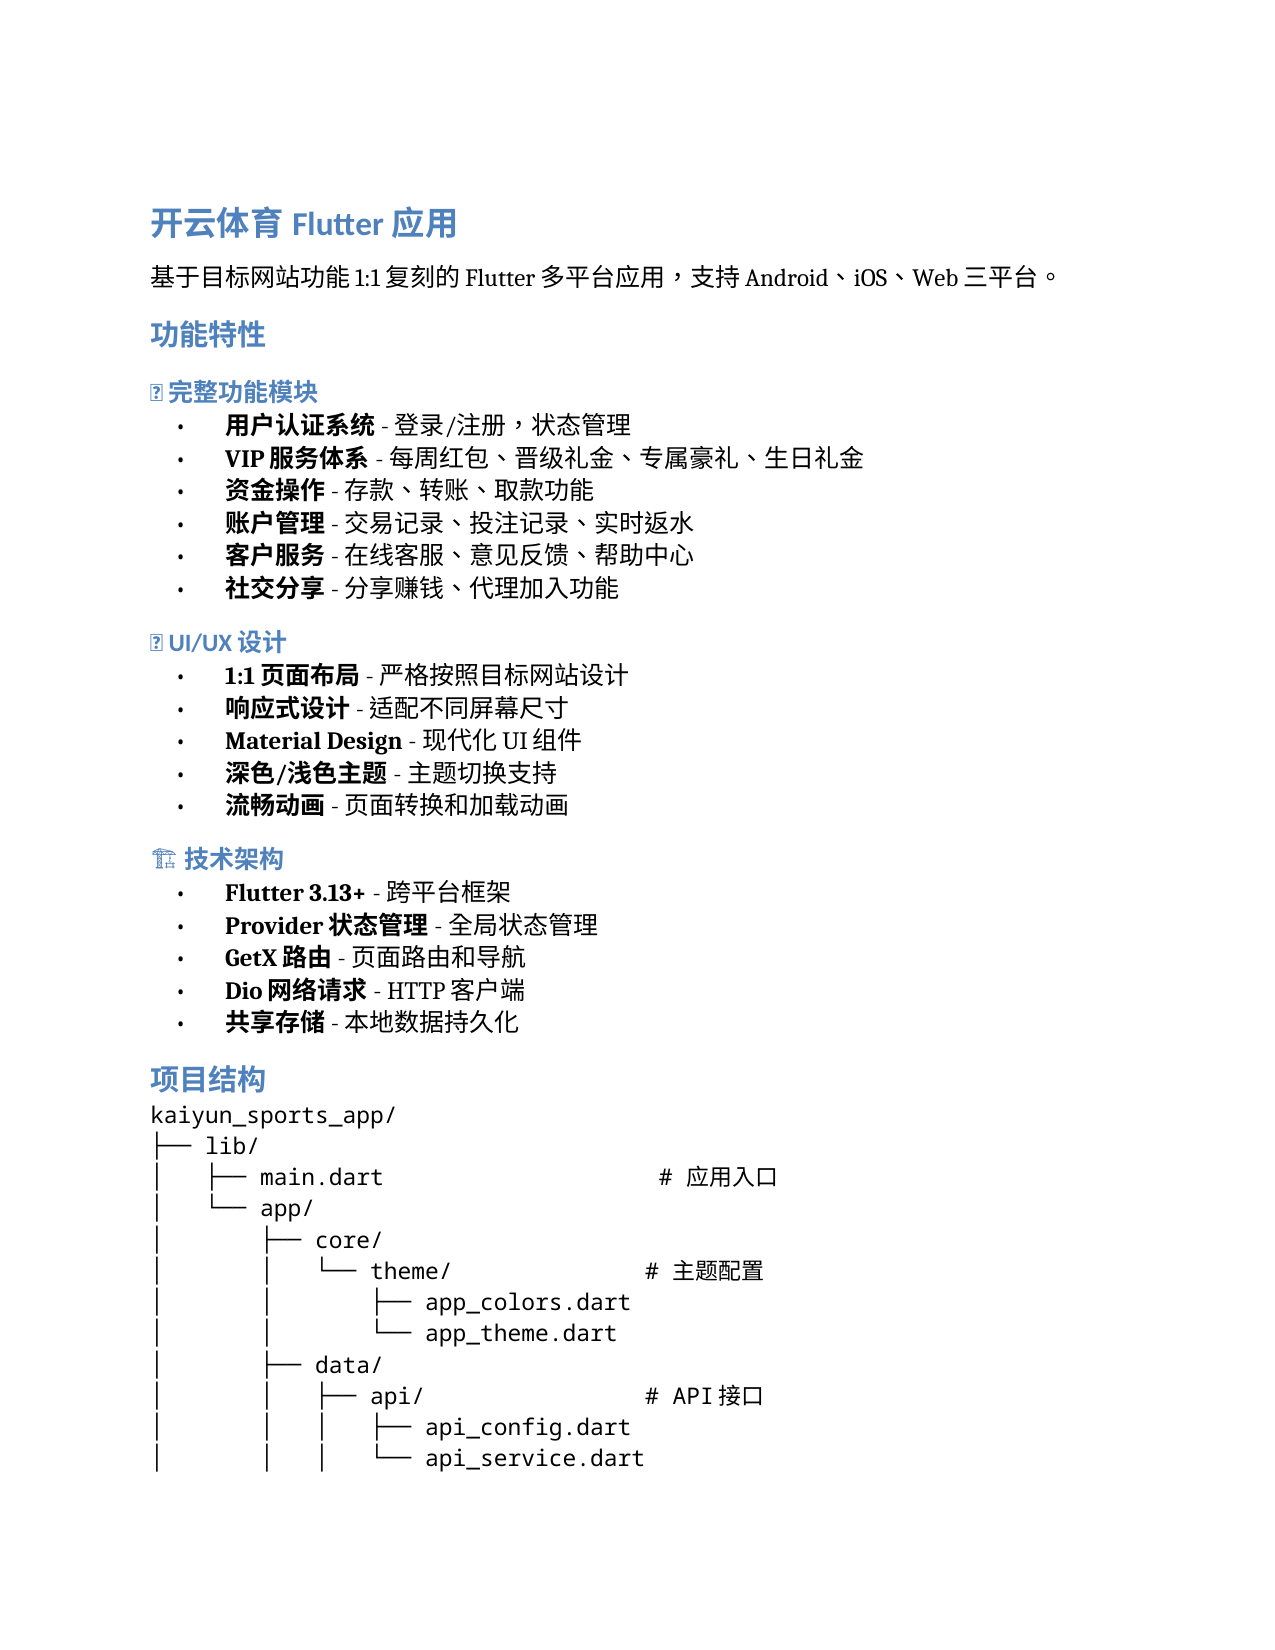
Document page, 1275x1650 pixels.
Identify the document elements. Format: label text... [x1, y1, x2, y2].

list Provider状态管理 - 全局状态管理 [175, 912, 1125, 941]
list 用户认证系统 - 登录/注册，状态管理 [175, 412, 1125, 441]
list GetX路由 - 页面路由和导航 [175, 944, 1125, 973]
list Dio网络请求 - HTTP客户端 [175, 977, 1125, 1006]
list Flutter 3.13+ - 跨平台框架 [175, 879, 1125, 908]
list 社交分享 - 分享赚钱、代理加入功能 [175, 574, 1125, 603]
list 流畅动画 - 页面转换和加载动画 [175, 792, 1125, 821]
subtitle 功能特性 [150, 314, 1125, 353]
text 基于目标网站功能1:1复刻的Flutter多平台应用，支持Android、iOS、Web三平台。 [150, 264, 1125, 293]
list 响应式设计 - 适配不同屏幕尺寸 [175, 694, 1125, 723]
list 1:1页面布局 - 严格按照目标网站设计 [175, 662, 1125, 691]
list 账户管理 - 交易记录、投注记录、实时返水 [175, 509, 1125, 538]
subtitle 🏗️ 技术架构 [150, 842, 1125, 876]
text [150, 1099, 1125, 1474]
list 深色/浅色主题 - 主题切换支持 [175, 759, 1125, 788]
subtitle 项目结构 [150, 1059, 1125, 1099]
list 客户服务 - 在线客服、意见反馈、帮助中心 [175, 542, 1125, 571]
list VIP服务体系 - 每周红包、晋级礼金、专属豪礼、生日礼金 [175, 444, 1125, 473]
list Material Design - 现代化UI组件 [175, 727, 1125, 756]
subtitle 🎨 UI/UX设计 [150, 624, 1125, 658]
subtitle 📱 完整功能模块 [150, 374, 1125, 408]
subtitle 开云体育 Flutter 应用 [150, 200, 1125, 245]
list 共享存储 - 本地数据持久化 [175, 1009, 1125, 1038]
list 资金操作 - 存款、转账、取款功能 [175, 477, 1125, 506]
